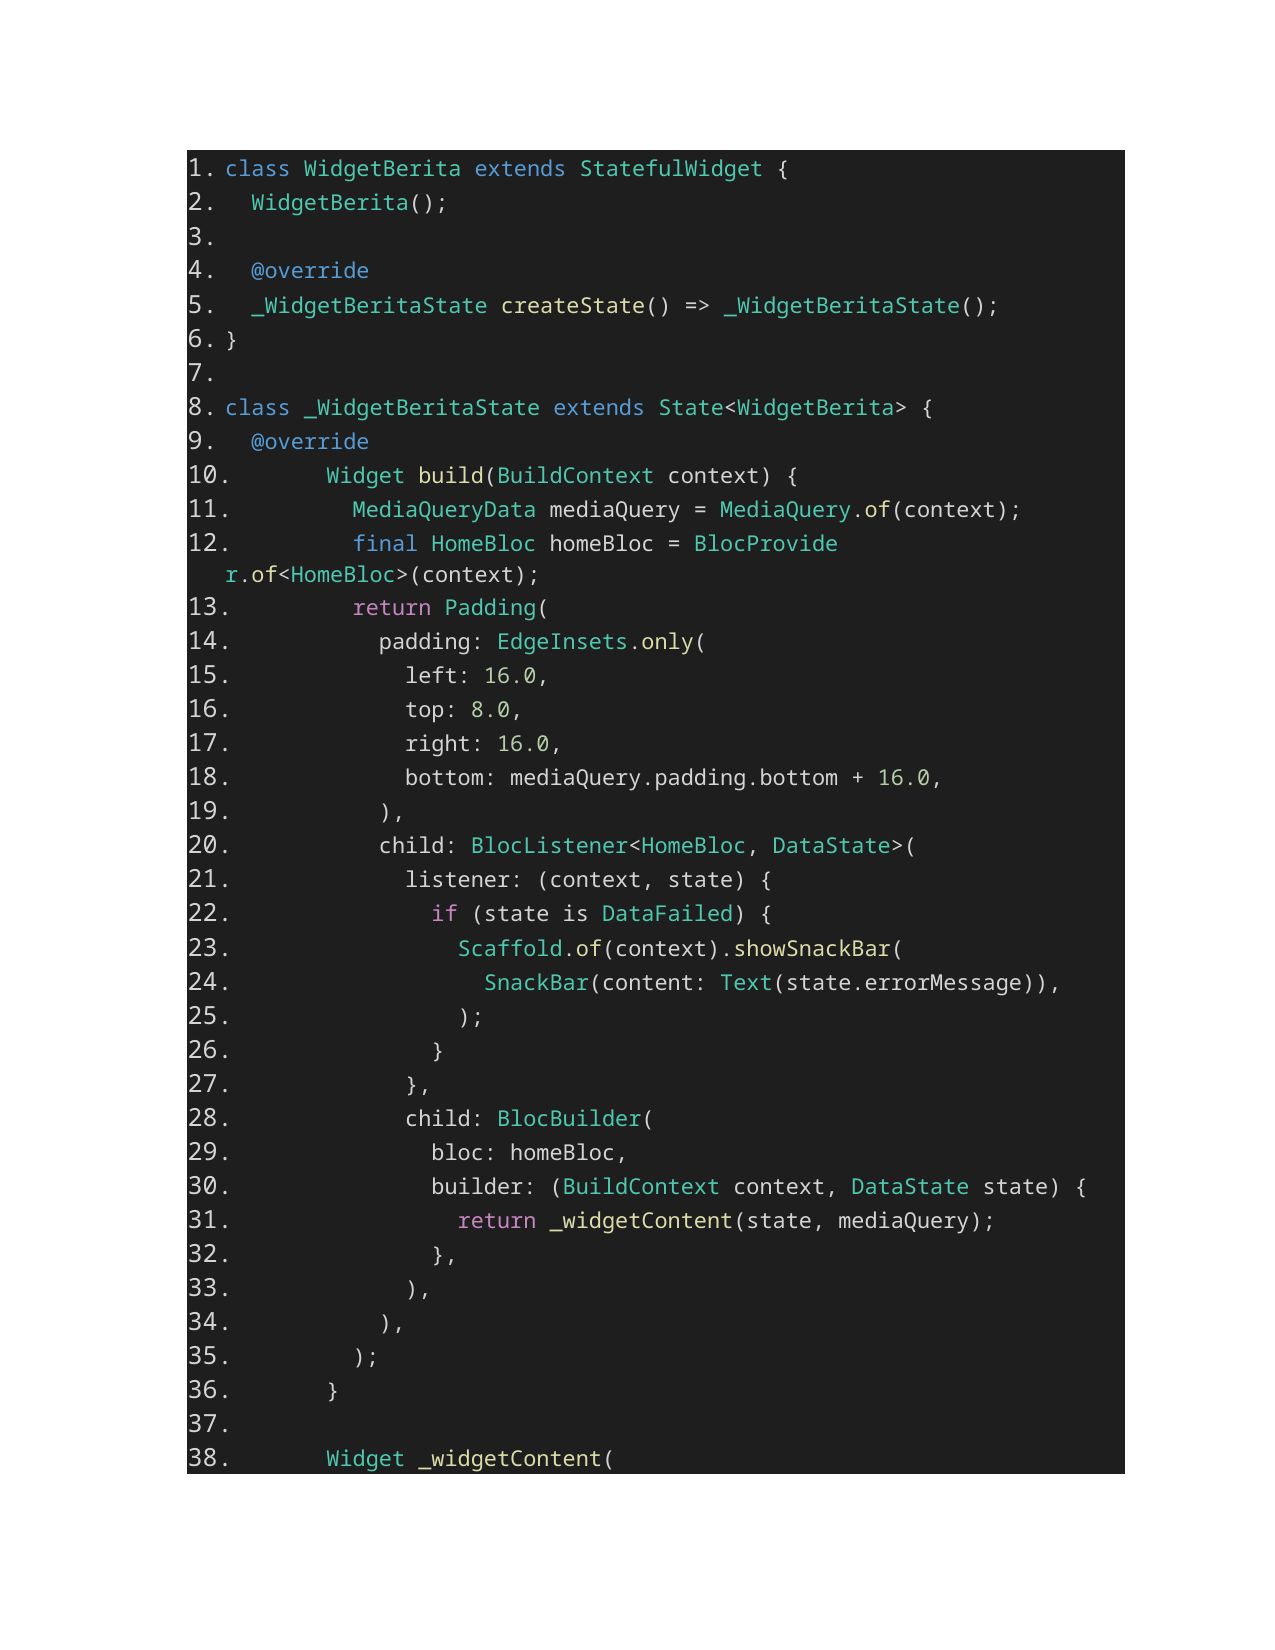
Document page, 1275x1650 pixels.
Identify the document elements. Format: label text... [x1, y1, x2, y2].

list padding: EdgeInsets.only( [187, 623, 1125, 657]
list ), [187, 1270, 1125, 1304]
list }, [187, 1065, 1125, 1099]
list Widget _widgetContent( [187, 1440, 1125, 1474]
list Scaffold.of(context).showSnackBar( [187, 929, 1125, 963]
list listener: (context, state) { [187, 861, 1125, 895]
list } [187, 320, 1125, 354]
list top: 8.0, [187, 691, 1125, 725]
list ), [187, 793, 1125, 827]
list _WidgetBeritaState createState() => _WidgetBeritaState(); [187, 286, 1125, 320]
list final HomeBloc homeBloc = BlocProvider.of<HomeBloc>(context); [187, 525, 1125, 588]
list child: BlocListener<HomeBloc, DataState>( [187, 827, 1125, 861]
list ); [187, 997, 1125, 1031]
list return _widgetContent(state, mediaQuery); [187, 1202, 1125, 1236]
list @override [187, 252, 1125, 286]
list } [187, 1372, 1125, 1406]
list } [187, 1031, 1125, 1065]
list return Padding( [187, 588, 1125, 623]
list right: 16.0, [187, 725, 1125, 759]
list Widget build(BuildContext context) { [187, 457, 1125, 491]
list class WidgetBerita extends StatefulWidget { [187, 150, 1125, 184]
list class _WidgetBeritaState extends State<WidgetBerita> { [187, 388, 1125, 422]
list child: BlocBuilder( [187, 1099, 1125, 1133]
list MediaQueryData mediaQuery = MediaQuery.of(context); [187, 491, 1125, 525]
list ); [187, 1338, 1125, 1372]
list builder: (BuildContext context, DataState state) { [187, 1168, 1125, 1202]
list SnackBar(content: Text(state.errorMessage)), [187, 963, 1125, 997]
list }, [187, 1236, 1125, 1270]
list WidgetBerita(); [187, 184, 1125, 218]
list @override [187, 422, 1125, 457]
list bottom: mediaQuery.padding.bottom + 16.0, [187, 759, 1125, 793]
list ), [187, 1304, 1125, 1338]
list bloc: homeBloc, [187, 1133, 1125, 1168]
list left: 16.0, [187, 657, 1125, 691]
list if (state is DataFailed) { [187, 895, 1125, 929]
